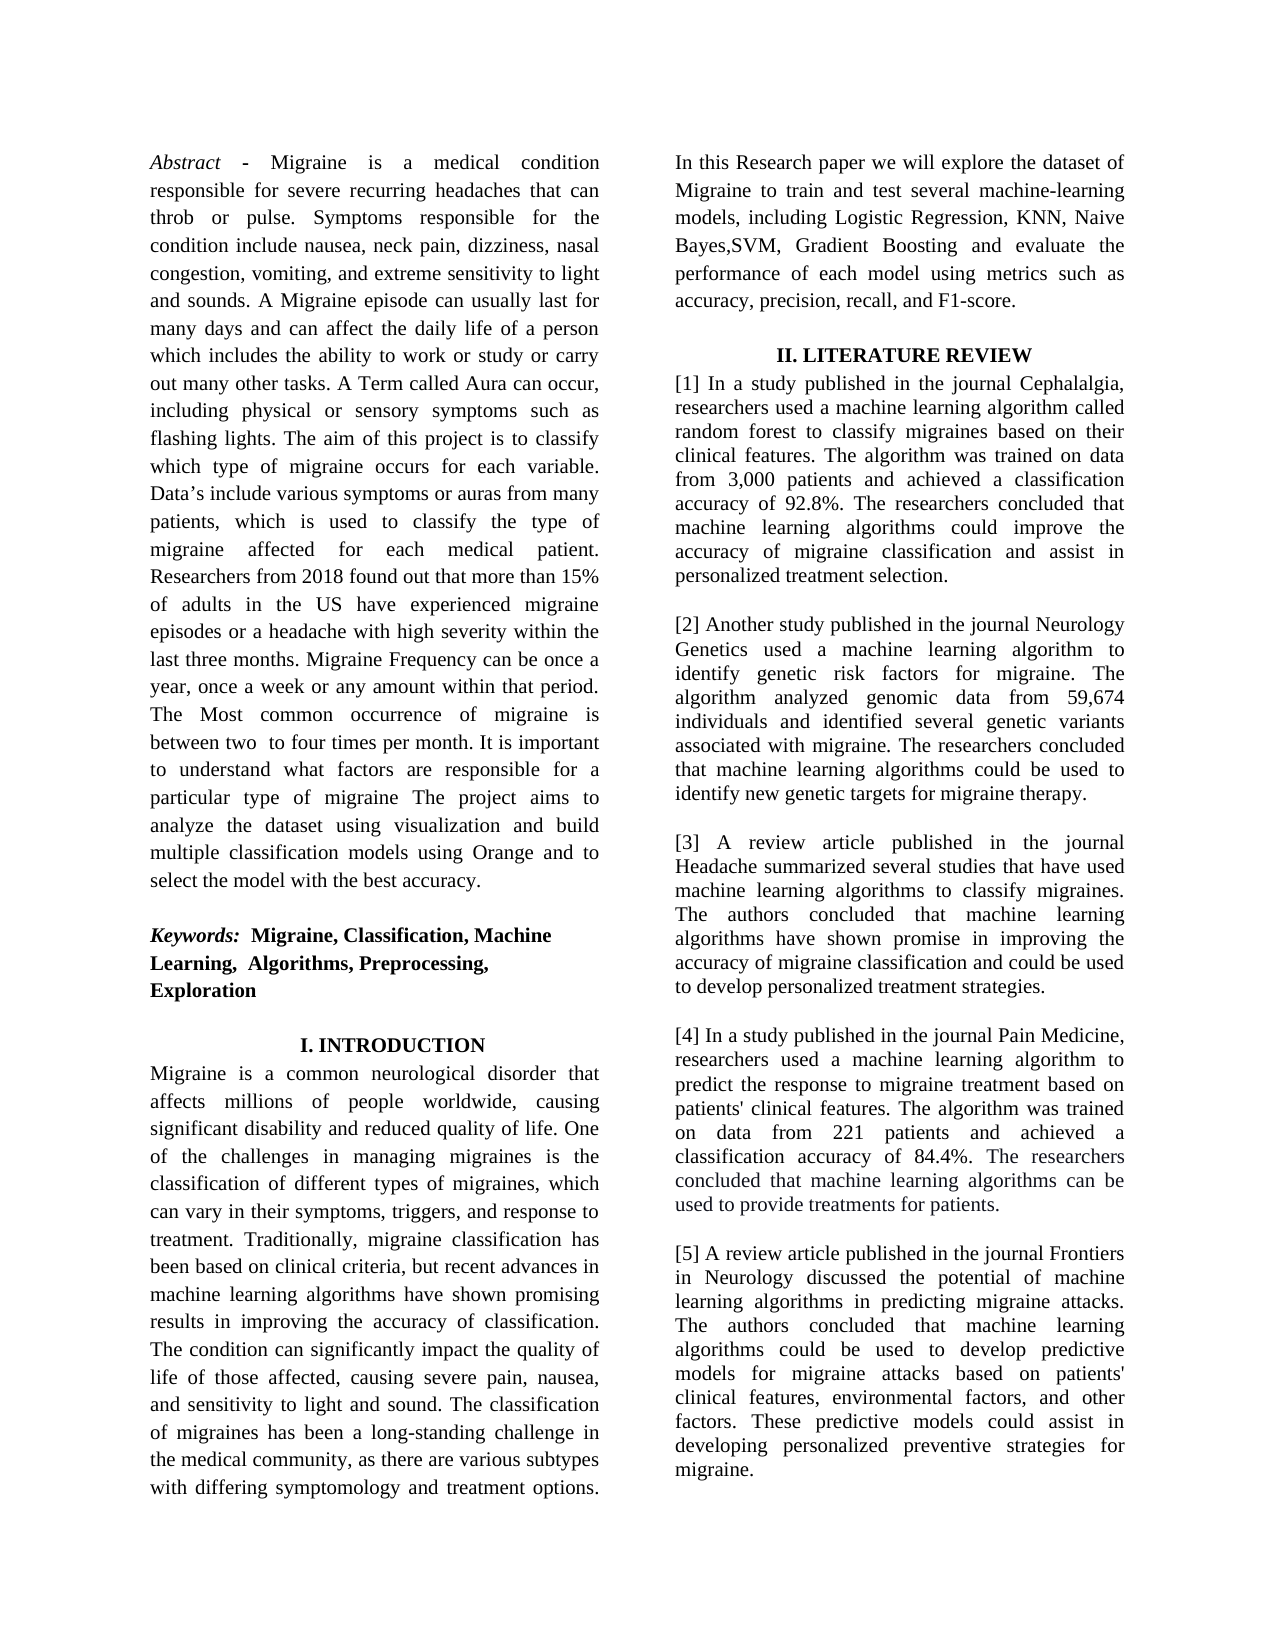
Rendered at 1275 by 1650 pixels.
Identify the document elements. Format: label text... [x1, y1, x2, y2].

text Migraine is a common neurological disorder that affects millions of people worldwide, causing significant disability and reduced quality of life. One of the challenges in managing migraines is the classification of different types of migraines, which can vary in their symptoms, triggers, and response to treatment. Traditionally, migraine classification has been based on clinical criteria, but recent advances in machine learning algorithms have shown promising results in improving the accuracy of classification. The condition can significantly impact the quality of life of those affected, causing severe pain, nausea, and sensitivity to light and sound. The classification of migraines has been a long-standing challenge in the medical community, as there are various subtypes with differing symptomology and treatment options. In this Research paper we will explore the dataset of Migraine to train and test several machine-learning models, including Logistic Regression, KNN, Naive Bayes,SVM, Gradient Boosting and evaluate the performance of each model using metrics such as accuracy, precision, recall, and F1-score. [675, 150, 1125, 312]
text [5] A review article published in the journal Frontiers in Neurology discussed the potential of machine learning algorithms in predicting migraine attacks. The authors concluded that machine learning algorithms could be used to develop predictive models for migraine attacks based on patients' clinical features, environmental factors, and other factors. These predictive models could assist in developing personalized preventive strategies for migraine. [675, 1241, 1125, 1481]
text Keywords: Migraine, Classification, Machine Learning, Algorithms, Preprocessing, Exploration [150, 923, 600, 1002]
text Abstract - Migraine is a medical condition responsible for severe recurring headaches that can throb or pulse. Symptoms responsible for the condition include nausea, neck pain, dizziness, nasal congestion, vomiting, and extreme sensitivity to light and sounds. A Migraine episode can usually last for many days and can affect the daily life of a person which includes the ability to work or study or carry out many other tasks. A Term called Aura can occur, including physical or sensory symptoms such as flashing lights. The aim of this project is to classify which type of migraine occurs for each variable. Data’s include various symptoms or auras from many patients, which is used to classify the type of migraine affected for each medical patient. Researchers from 2018 found out that more than 15% of adults in the US have experienced migraine episodes or a headache with high severity within the last three months. Migraine Frequency can be once a year, once a week or any amount within that period. The Most common occurrence of migraine is between two to four times per month. It is important to understand what factors are responsible for a particular type of migraine The project aims to analyze the dataset using visualization and build multiple classification models using Orange and to select the model with the best accuracy. [150, 150, 600, 892]
text II. LITERATURE REVIEW [675, 343, 1125, 367]
text [2] Another study published in the journal Neurology Genetics used a machine learning algorithm to identify genetic risk factors for migraine. The algorithm analyzed genomic data from 59,674 individuals and identified several genetic variants associated with migraine. The researchers concluded that machine learning algorithms could be used to identify new genetic targets for migraine therapy. [675, 612, 1125, 805]
text Migraine is a common neurological disorder that affects millions of people worldwide, causing significant disability and reduced quality of life. One of the challenges in managing migraines is the classification of different types of migraines, which can vary in their symptoms, triggers, and response to treatment. Traditionally, migraine classification has been based on clinical criteria, but recent advances in machine learning algorithms have shown promising results in improving the accuracy of classification. The condition can significantly impact the quality of life of those affected, causing severe pain, nausea, and sensitivity to light and sound. The classification of migraines has been a long-standing challenge in the medical community, as there are various subtypes with differing symptomology and treatment options. In this Research paper we will explore the dataset of Migraine to train and test several machine-learning models, including Logistic Regression, KNN, Naive Bayes,SVM, Gradient Boosting and evaluate the performance of each model using metrics such as accuracy, precision, recall, and F1-score. [150, 1061, 600, 1499]
text I. INTRODUCTION [225, 1033, 600, 1057]
text [4] In a study published in the journal Pain Medicine, researchers used a machine learning algorithm to predict the response to migraine treatment based on patients' clinical features. The algorithm was trained on data from 221 patients and achieved a classification accuracy of 84.4%. The researchers concluded that machine learning algorithms can be used to provide treatments for patients. [675, 1023, 1125, 1216]
text [1] In a study published in the journal Cephalalgia, researchers used a machine learning algorithm called random forest to classify migraines based on their clinical features. The algorithm was trained on data from 3,000 patients and achieved a classification accuracy of 92.8%. The researchers concluded that machine learning algorithms could improve the accuracy of migraine classification and assist in personalized treatment selection. [675, 371, 1125, 587]
text [3] A review article published in the journal Headache summarized several studies that have used machine learning algorithms to classify migraines. The authors concluded that machine learning algorithms have shown promise in improving the accuracy of migraine classification and could be used to develop personalized treatment strategies. [675, 830, 1125, 998]
